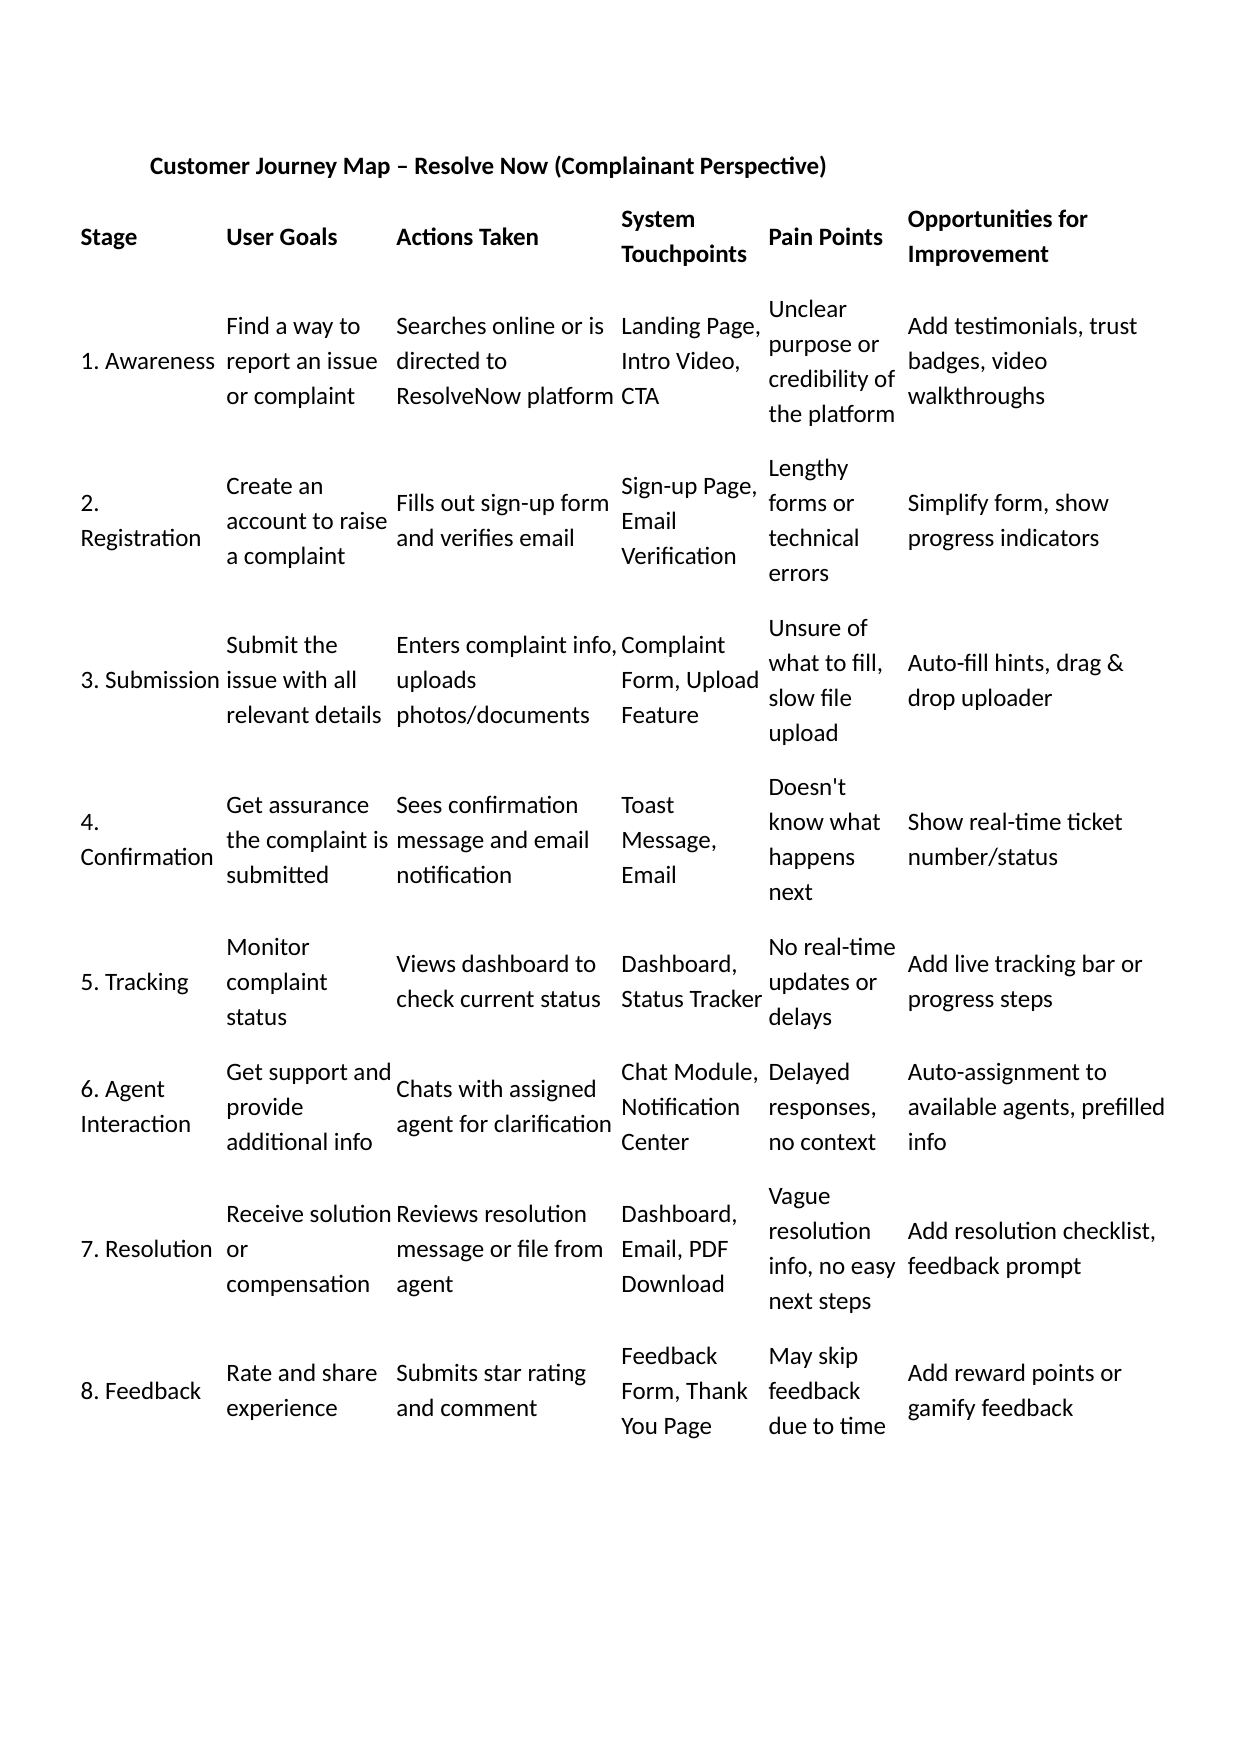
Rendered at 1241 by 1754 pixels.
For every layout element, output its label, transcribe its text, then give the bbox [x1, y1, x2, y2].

table_cell Create an account to raise a complaint [225, 451, 395, 610]
table_cell Auto-fill hints, drag & drop uploader [906, 610, 1169, 770]
table_cell Rate and share experience [225, 1338, 395, 1463]
table_cell Sign-up Page, Email Verification [620, 451, 767, 610]
table_cell Dashboard, Email, PDF Download [620, 1179, 767, 1338]
table_cell Sees confirmation message and email notification [395, 770, 619, 929]
table_cell Reviews resolution message or file from agent [395, 1179, 619, 1338]
table_header User Goals [225, 202, 395, 291]
table_cell Feedback Form, Thank You Page [620, 1338, 767, 1463]
text Customer Journey Map – Resolve Now (Complainant Perspective) [150, 150, 1090, 181]
table_cell Show real-time ticket number/status [906, 770, 1169, 929]
table_cell 7. Resolution [79, 1179, 225, 1338]
table_cell Submit the issue with all relevant details [225, 610, 395, 770]
table_cell Complaint Form, Upload Feature [620, 610, 767, 770]
table_cell 8. Feedback [79, 1338, 225, 1463]
table_cell Searches online or is directed to ResolveNow platform [395, 291, 619, 451]
table_cell Monitor complaint status [225, 930, 395, 1054]
table_cell Receive solution or compensation [225, 1179, 395, 1338]
table_cell Chats with assigned agent for clarification [395, 1054, 619, 1179]
table_cell Submits star rating and comment [395, 1338, 619, 1463]
table_cell Views dashboard to check current status [395, 930, 619, 1054]
table_cell Add resolution checklist, feedback prompt [906, 1179, 1169, 1338]
table_header Stage [79, 202, 225, 291]
table_cell Simplify form, show progress indicators [906, 451, 1169, 610]
table_cell 2. Registration [79, 451, 225, 610]
table_cell Get assurance the complaint is submitted [225, 770, 395, 929]
table_header Actions Taken [395, 202, 619, 291]
table_cell Unsure of what to fill, slow file upload [767, 610, 906, 770]
table_header Opportunities for Improvement [906, 202, 1169, 291]
table_cell Unclear purpose or credibility of the platform [767, 291, 906, 451]
table_cell Get support and provide additional info [225, 1054, 395, 1179]
table_cell Doesn't know what happens next [767, 770, 906, 929]
table_header Pain Points [767, 202, 906, 291]
table_cell Add live tracking bar or progress steps [906, 930, 1169, 1054]
table_cell 4. Confirmation [79, 770, 225, 929]
table_cell Landing Page, Intro Video, CTA [620, 291, 767, 451]
table_cell 6. Agent Interaction [79, 1054, 225, 1179]
table_cell Fills out sign-up form and verifies email [395, 451, 619, 610]
table_cell 5. Tracking [79, 930, 225, 1054]
table_header System Touchpoints [620, 202, 767, 291]
table_cell Add testimonials, trust badges, video walkthroughs [906, 291, 1169, 451]
table_cell No real-time updates or delays [767, 930, 906, 1054]
table_cell Delayed responses, no context [767, 1054, 906, 1179]
table_cell May skip feedback due to time [767, 1338, 906, 1463]
table_cell 3. Submission [79, 610, 225, 770]
table_cell Enters complaint info, uploads photos/documents [395, 610, 619, 770]
table_cell Dashboard, Status Tracker [620, 930, 767, 1054]
table_cell Toast Message, Email [620, 770, 767, 929]
table_cell Add reward points or gamify feedback [906, 1338, 1169, 1463]
table_cell 1. Awareness [79, 291, 225, 451]
table_cell Chat Module, Notification Center [620, 1054, 767, 1179]
table_cell Auto-assignment to available agents, prefilled info [906, 1054, 1169, 1179]
table_cell Lengthy forms or technical errors [767, 451, 906, 610]
table_cell Find a way to report an issue or complaint [225, 291, 395, 451]
table_cell Vague resolution info, no easy next steps [767, 1179, 906, 1338]
